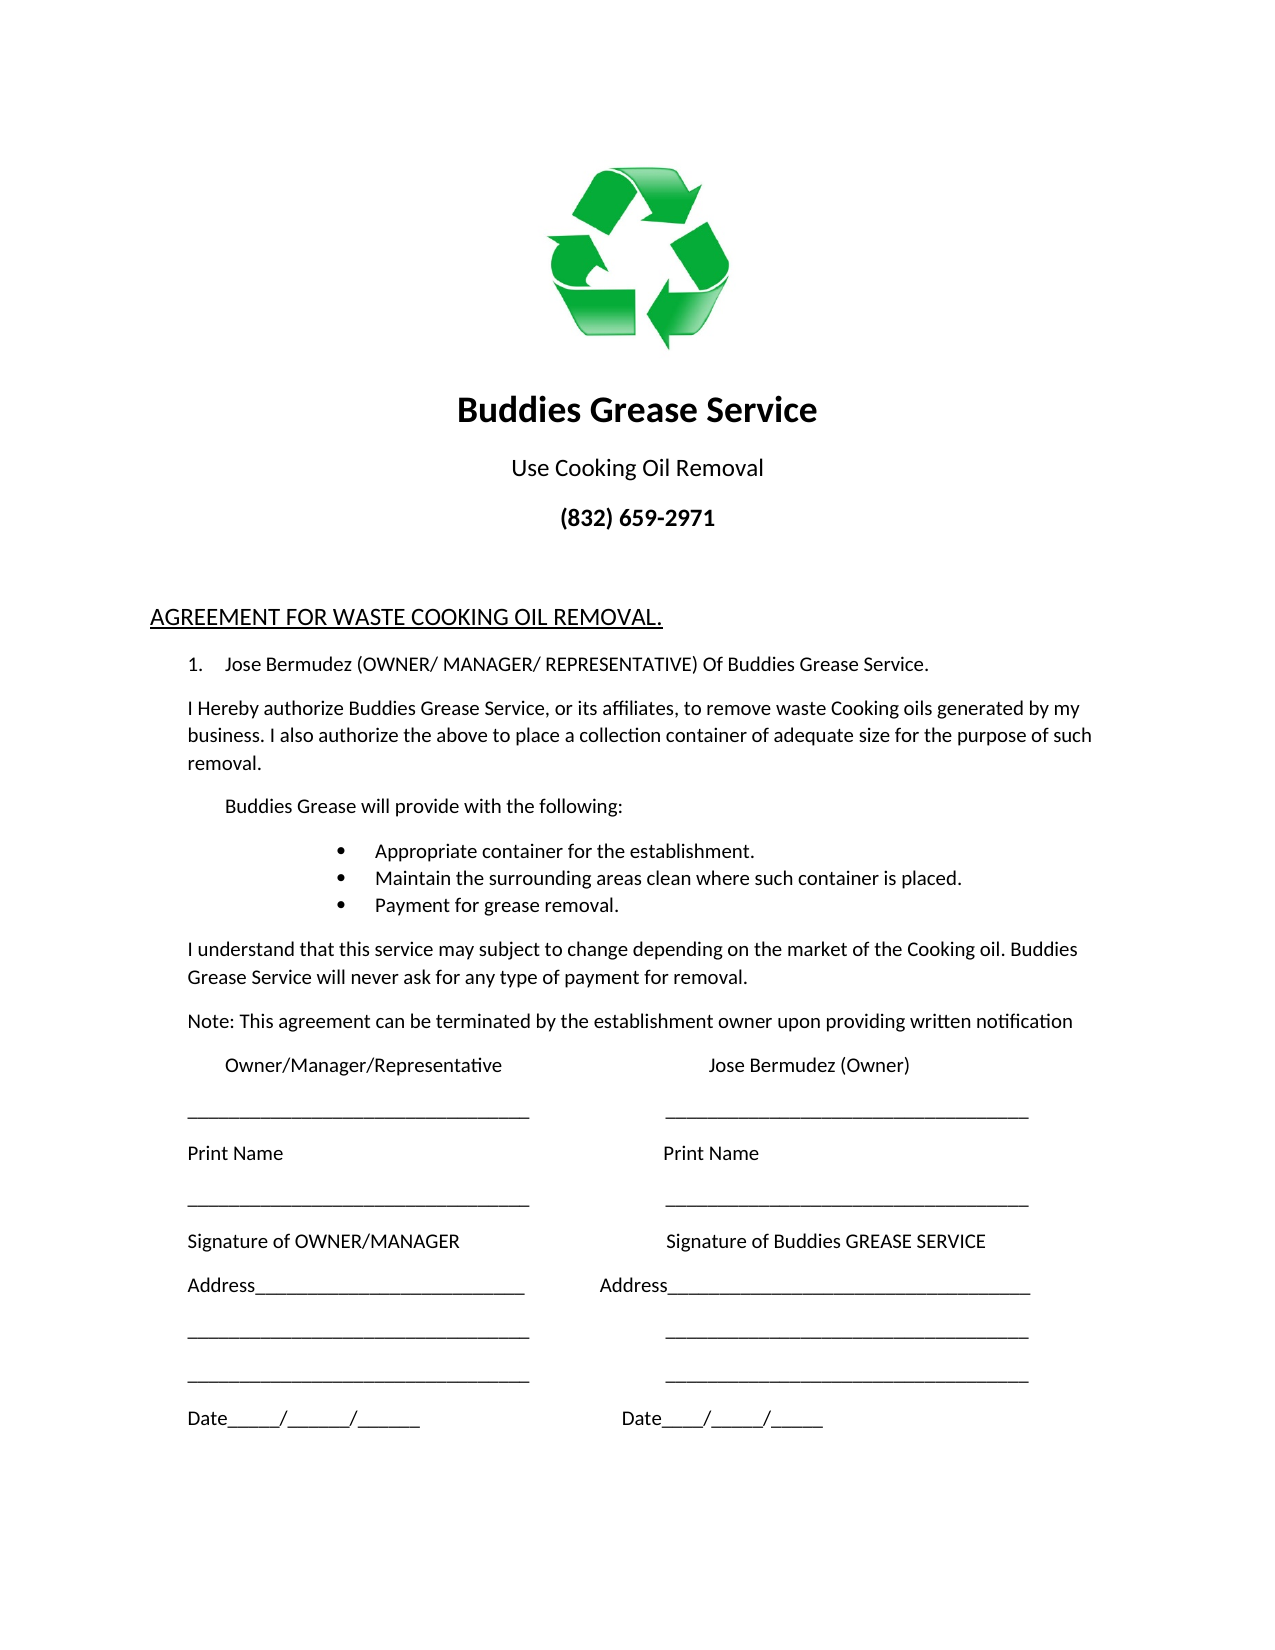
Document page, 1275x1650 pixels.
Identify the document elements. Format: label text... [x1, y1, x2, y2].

list Maintain the surrounding areas clean where such container is placed. [337, 865, 1125, 891]
text Note: This agreement can be terminated by the establishment owner upon providing written notification [187, 1008, 1125, 1033]
text Address__________________________ Address___________________________________ [187, 1272, 1125, 1298]
text Date_____/______/______ Date____/_____/_____ [187, 1405, 1125, 1430]
list Payment for grease removal. [337, 893, 1125, 918]
picture [483, 150, 792, 368]
text Owner/Manager/Representative Jose Bermudez (Owner) [187, 1052, 1125, 1078]
text Print Name Print Name [187, 1140, 1125, 1166]
list Appropriate container for the establishment. [337, 838, 1125, 863]
text _________________________________ ___________________________________ [187, 1096, 1125, 1122]
text _________________________________ ___________________________________ [187, 1317, 1125, 1342]
text I understand that this service may subject to change depending on the market of the Cooking oil. Buddies Grease Service will never ask for any type of payment for removal. [187, 937, 1125, 989]
text AGREEMENT FOR WASTE COOKING OIL REMOVAL. [150, 601, 1125, 632]
text _________________________________ ___________________________________ [187, 1184, 1125, 1210]
text Use Cooking Oil Removal [150, 452, 1125, 483]
text _________________________________ ___________________________________ [187, 1361, 1125, 1386]
text Buddies Grease will provide with the following: [150, 794, 1125, 819]
list Jose Bermudez (OWNER/ MANAGER/ REPRESENTATIVE) Of Buddies Grease Service. [187, 651, 1125, 676]
text (832) 659-2971 [150, 502, 1125, 533]
text I Hereby authorize Buddies Grease Service, or its affiliates, to remove waste Cooking oils generated by my business. I also authorize the above to place a collection container of adequate size for the purpose of such removal. [187, 695, 1125, 775]
text Buddies Grease Service [150, 386, 1125, 432]
text Signature of OWNER/MANAGER Signature of Buddies GREASE SERVICE [187, 1228, 1125, 1254]
